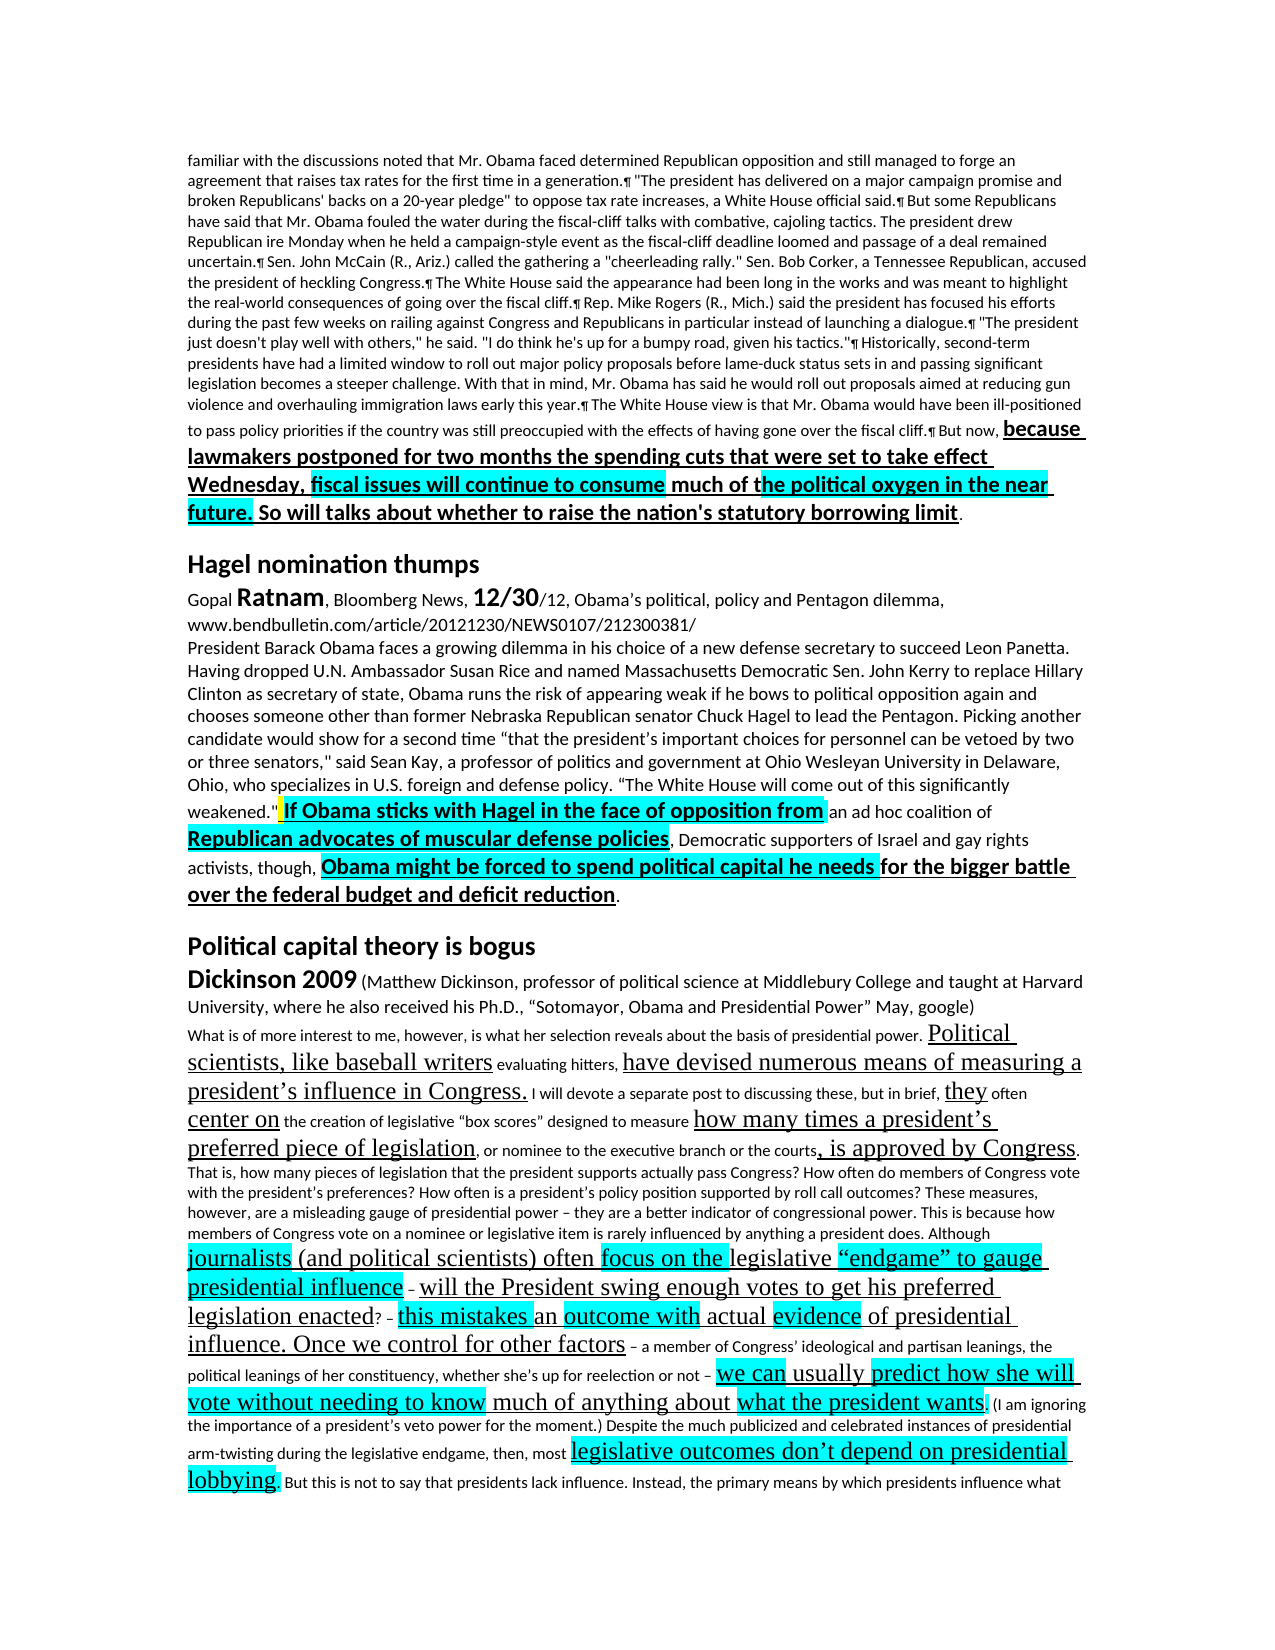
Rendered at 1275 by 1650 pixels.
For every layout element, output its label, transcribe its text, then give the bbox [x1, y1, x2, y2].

text Gopal Ratnam, Bloomberg News, 12/30/12, Obama’s political, policy and Pentagon dilemma, www.bendbulletin.com/article/20121230/NEWS0107/212300381/ [187, 580, 1087, 636]
subtitle Hagel nomination thumps [187, 547, 1087, 580]
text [187, 1018, 1087, 1493]
subtitle Political capital theory is bogus [187, 929, 1087, 962]
text Dickinson 2009 (Matthew Dickinson, professor of political science at Middlebury College and taught at Harvard University, where he also received his Ph.D., “Sotomayor, Obama and Presidential Power” May, google) [187, 962, 1087, 1018]
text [187, 150, 1087, 526]
text President Barack Obama faces a growing dilemma in his choice of a new defense secretary to succeed Leon Panetta. Having dropped U.N. Ambassador Susan Rice and named Massachusetts Democratic Sen. John Kerry to replace Hillary Clinton as secretary of state, Obama runs the risk of appearing weak if he bows to political opposition again and chooses someone other than former Nebraska Republican senator Chuck Hagel to lead the Pentagon. Picking another candidate would show for a second time “that the president’s important choices for personnel can be vetoed by two or three senators," said Sean Kay, a professor of politics and government at Ohio Wesleyan University in Delaware, Ohio, who specializes in U.S. foreign and defense policy. “The White House will come out of this significantly weakened." If Obama sticks with Hagel in the face of opposition from an ad hoc coalition of Republican advocates of muscular defense policies, Democratic supporters of Israel and gay rights activists, though, Obama might be forced to spend political capital he needs for the bigger battle over the federal budget and deficit reduction. [187, 636, 1087, 908]
